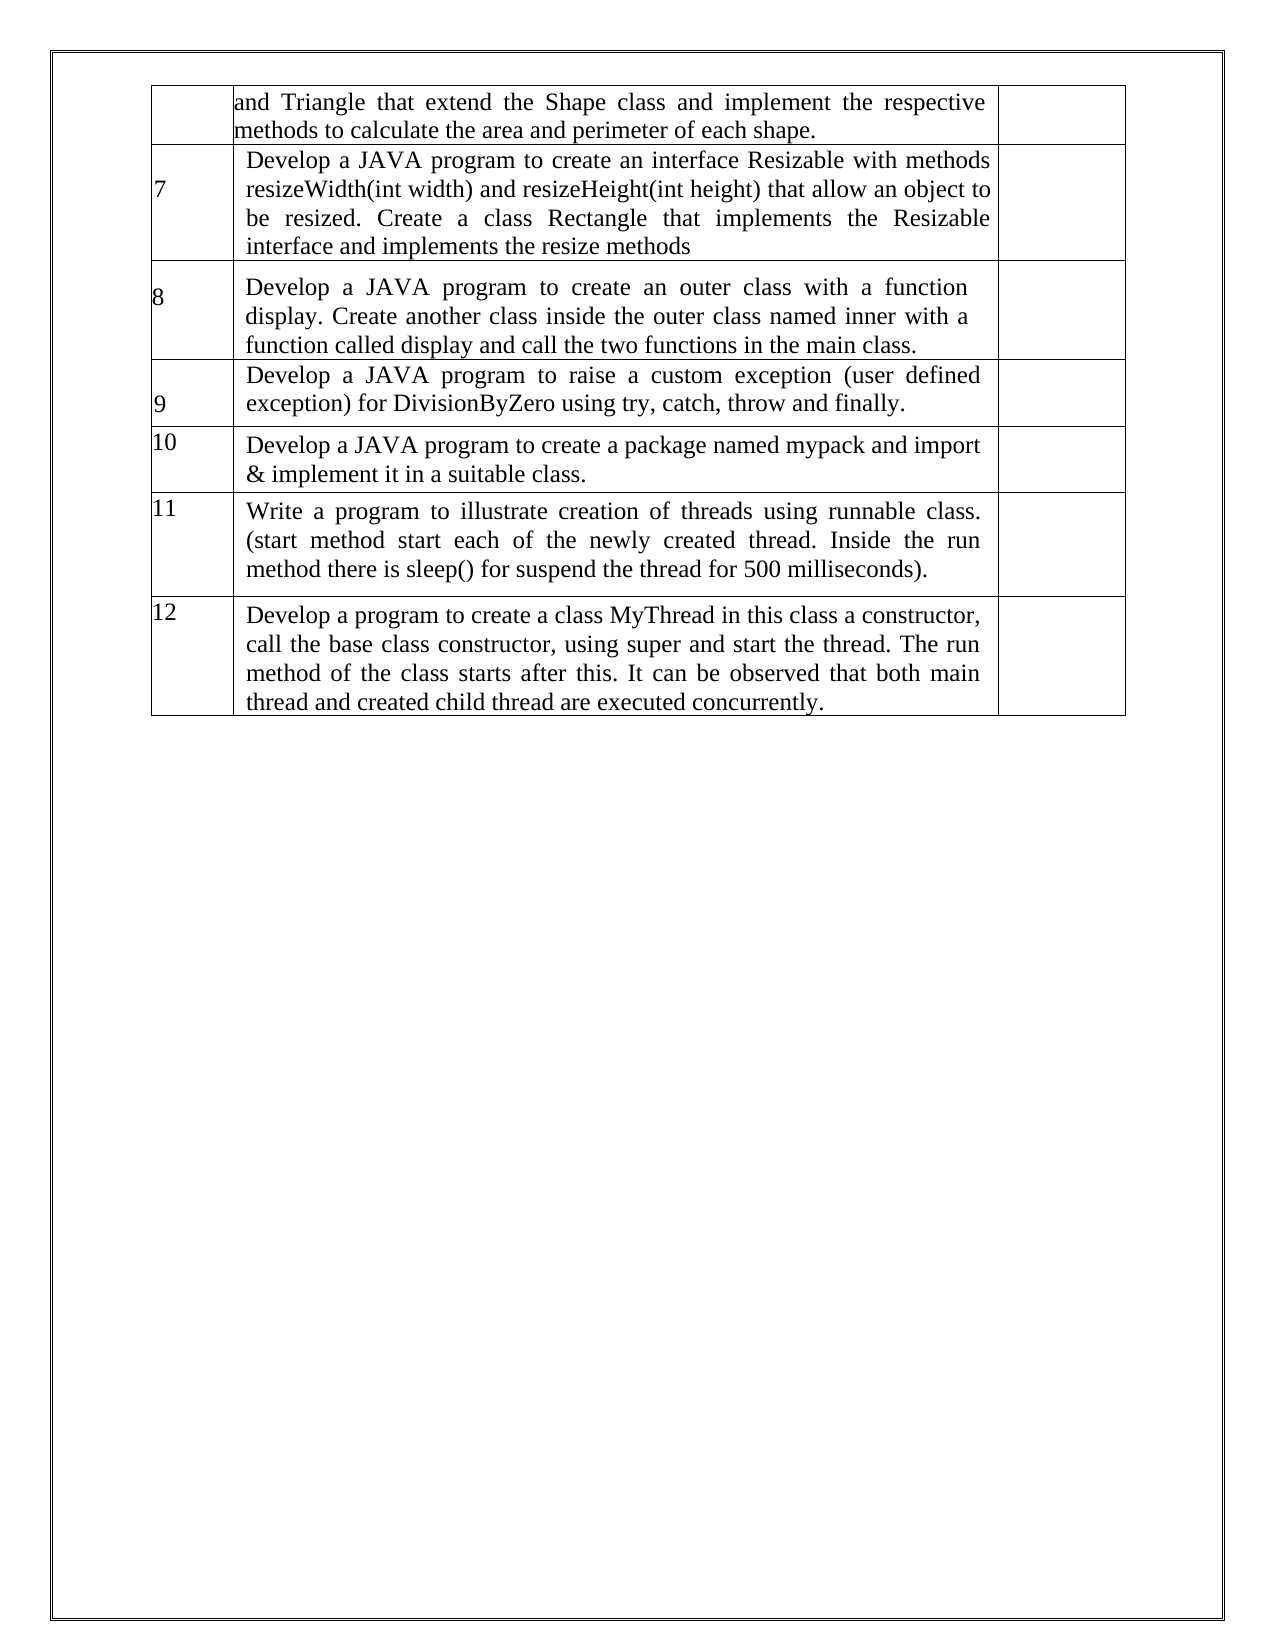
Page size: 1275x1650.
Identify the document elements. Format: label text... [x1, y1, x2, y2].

table_cell Develop a JAVA program to raise a custom exception (user defined exception) for DivisionByZero using try, catch, throw and finally. [234, 360, 998, 426]
table_cell 9 [152, 360, 233, 426]
table_cell 10 [152, 427, 233, 492]
table_cell Develop a JAVA program to create an outer class with a function display. Create another class inside the outer class named inner with a function called display and call the two functions in the main class. [234, 261, 998, 359]
table_cell [999, 493, 1125, 596]
table_cell Develop a JAVA program to create an interface Resizable with methods resizeWidth(int width) and resizeHeight(int height) that allow an object to be resized. Create a class Rectangle that implements the Resizable interface and implements the resize methods [234, 145, 998, 260]
table_cell 8 [152, 261, 233, 359]
table_cell [999, 86, 1125, 144]
table_cell Develop a JAVA program to create a package named mypack and import & implement it in a suitable class. [234, 427, 998, 492]
table_cell 12 [152, 597, 233, 715]
table_cell [999, 360, 1125, 426]
table_cell 6 [152, 86, 233, 144]
table_cell Write a program to illustrate creation of threads using runnable class. (start method start each of the newly created thread. Inside the run method there is sleep() for suspend the thread for 500 milliseconds). [234, 493, 998, 596]
table_cell Develop a program to create a class MyThread in this class a constructor, call the base class constructor, using super and start the thread. The run method of the class starts after this. It can be observed that both main thread and created child thread are executed concurrently. [234, 597, 998, 715]
table_cell 11 [152, 493, 233, 596]
table_cell [999, 145, 1125, 260]
table_cell 7 [152, 145, 233, 260]
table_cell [234, 86, 998, 144]
table_cell [999, 597, 1125, 715]
table_cell [999, 427, 1125, 492]
table_cell [999, 261, 1125, 359]
